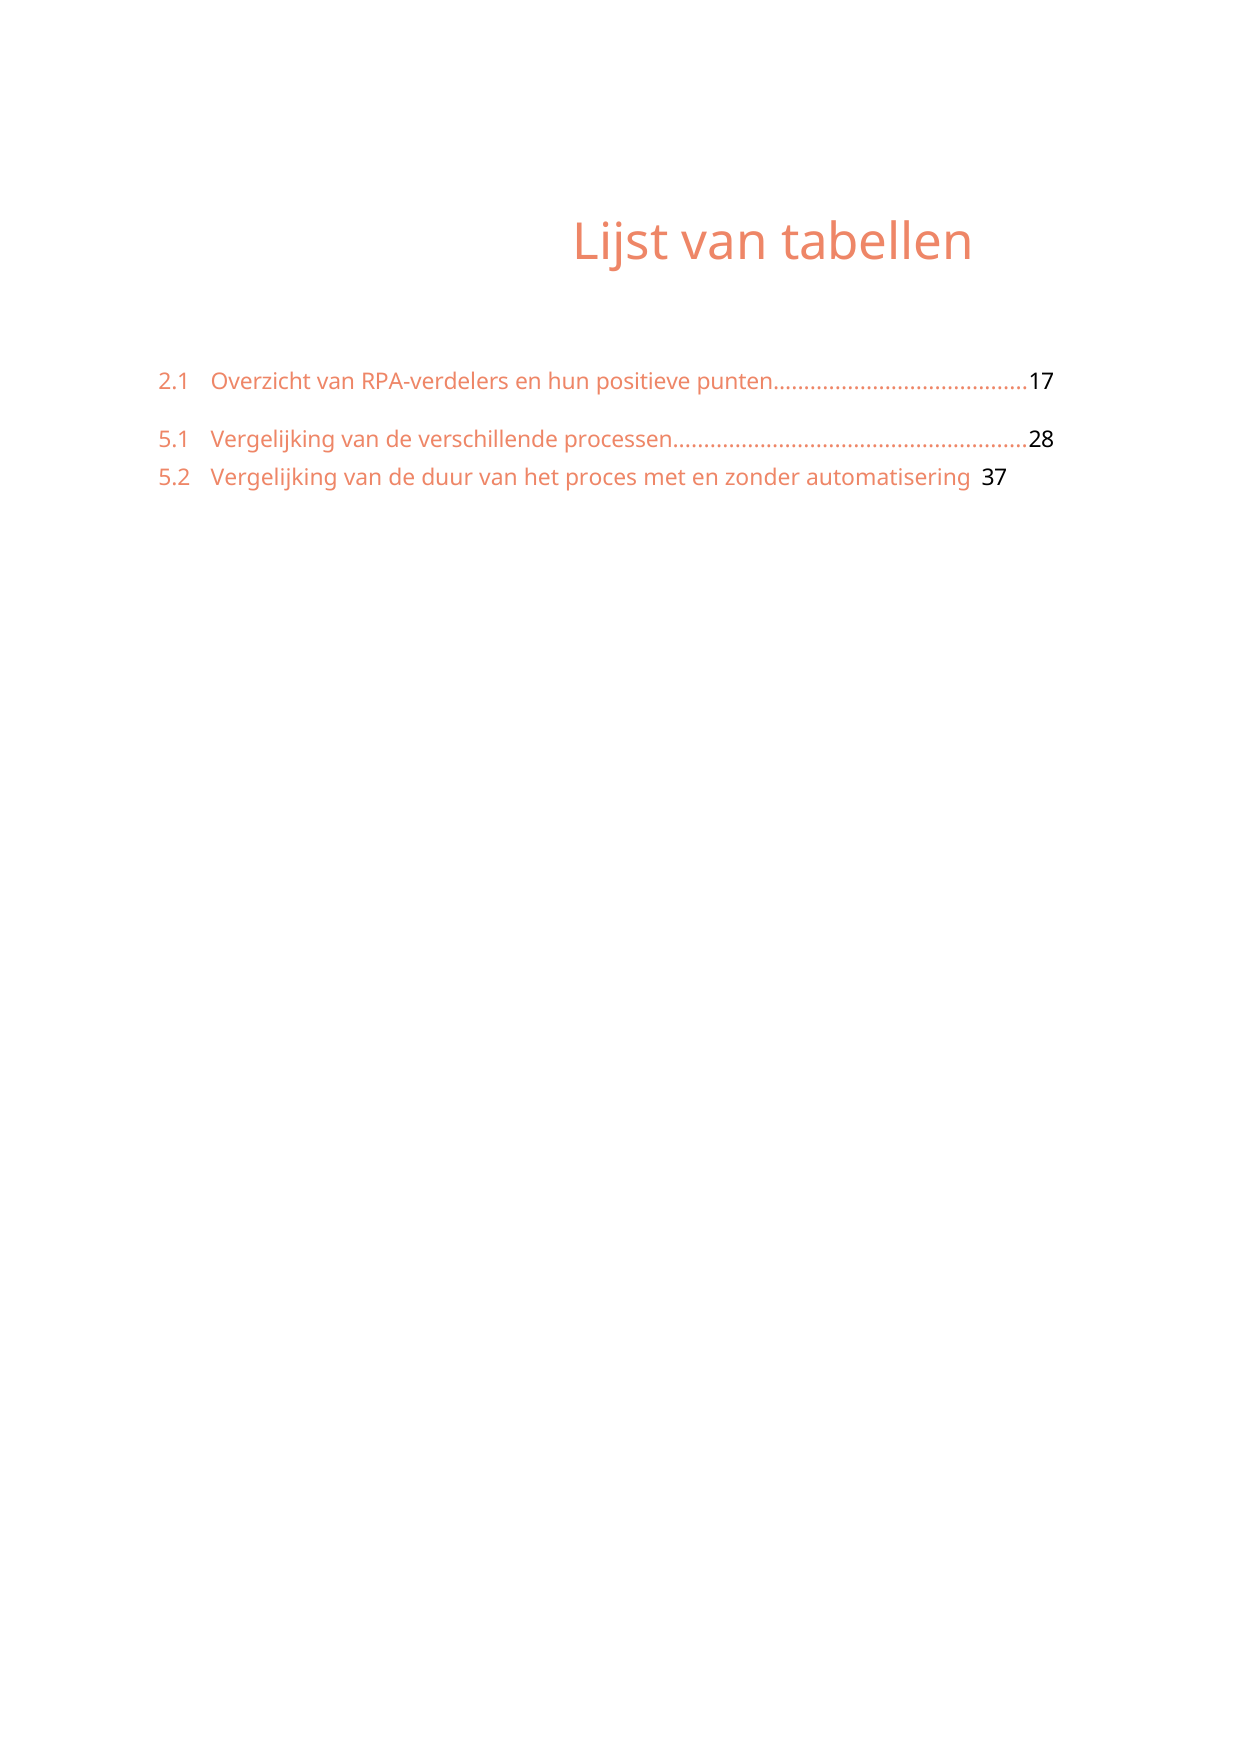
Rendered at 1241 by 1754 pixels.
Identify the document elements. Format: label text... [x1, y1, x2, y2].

list Vergelijking van de verschillende processen 28 [158, 423, 1240, 454]
list Vergelijking van de duur van het proces met en zonder automatisering 37 [158, 461, 1240, 492]
list Overzicht van RPA-verdelers en hun positieve punten. 17 [158, 365, 1240, 396]
subtitle Lĳst van tabellen [572, 205, 1240, 274]
